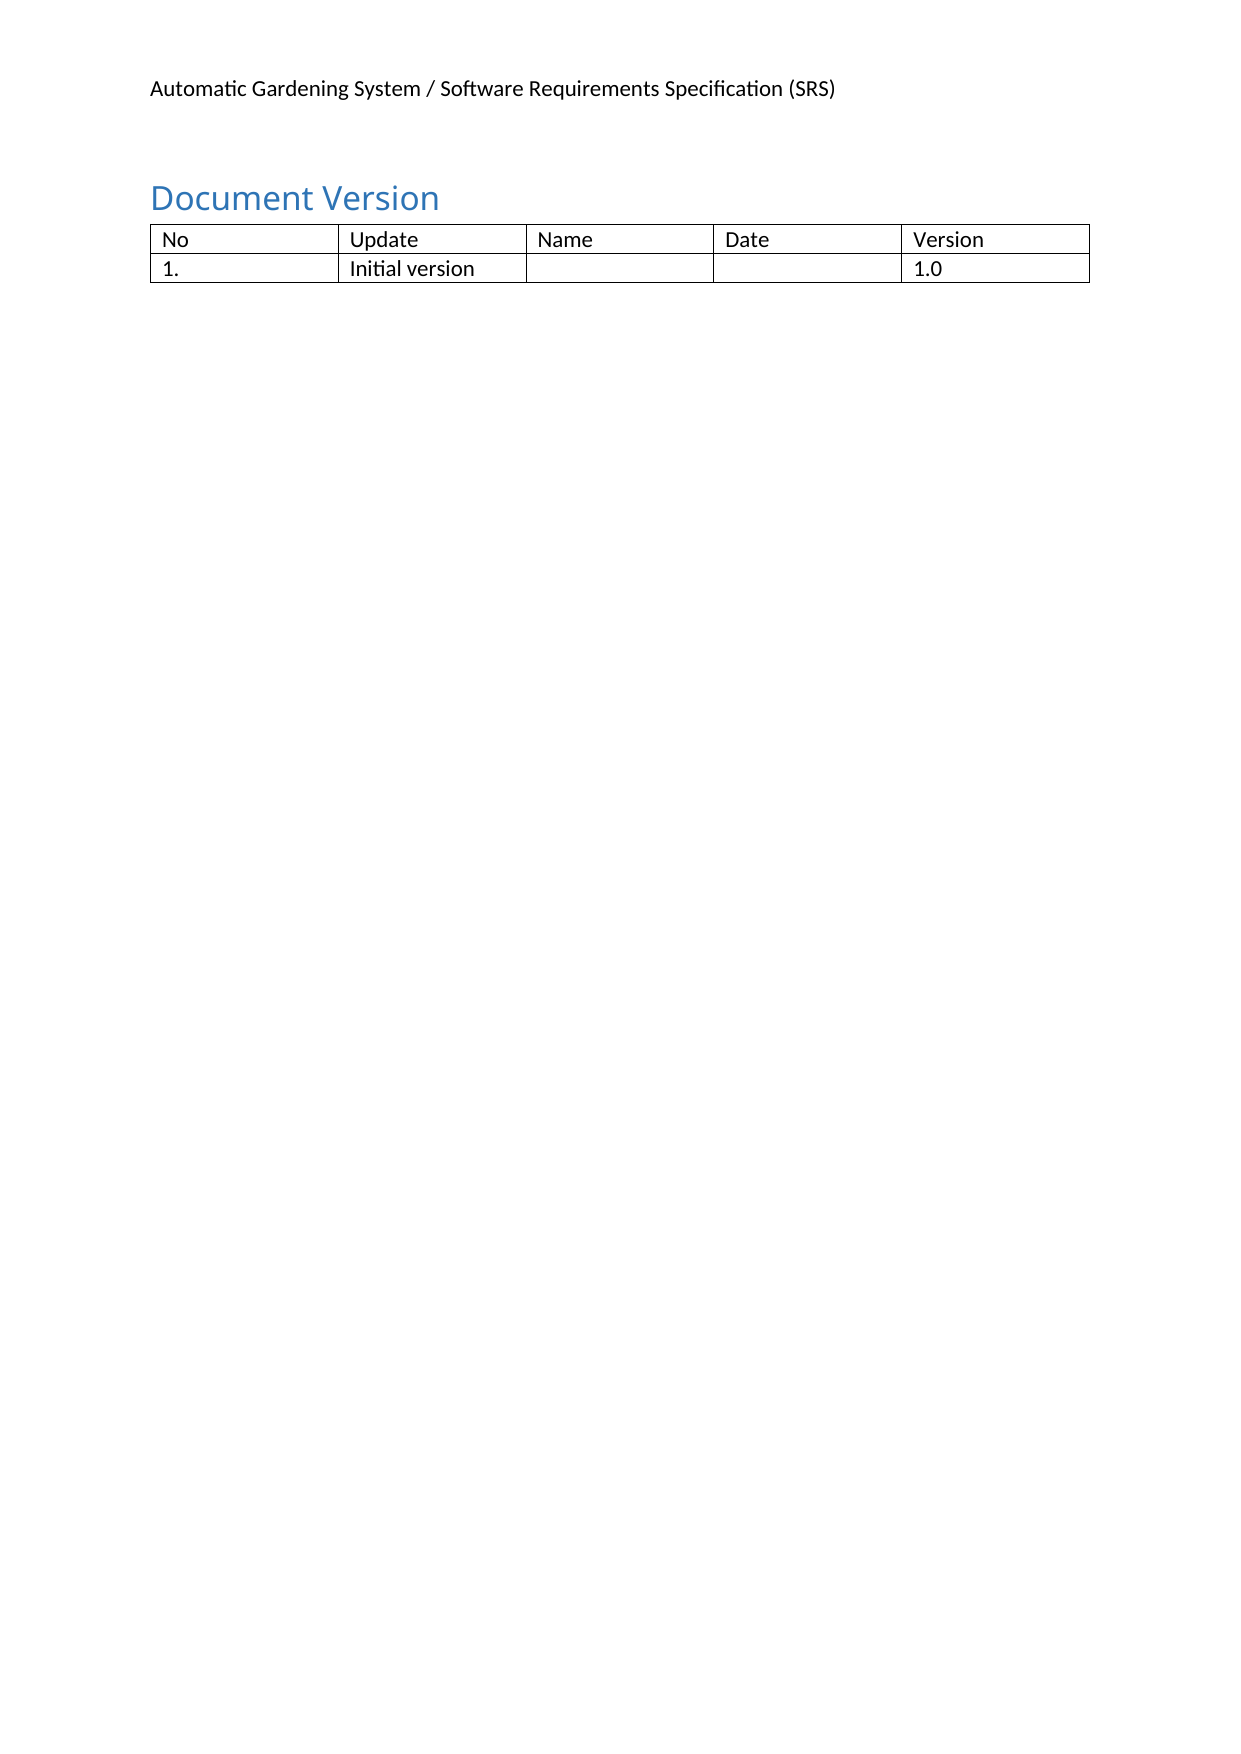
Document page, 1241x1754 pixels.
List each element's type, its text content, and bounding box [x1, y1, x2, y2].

table_cell Initial version [339, 254, 526, 282]
table_header Name [527, 225, 713, 253]
table_cell [714, 254, 901, 282]
table_header No [151, 225, 338, 253]
subtitle Document Version [150, 175, 1090, 220]
table_cell 1. [151, 254, 338, 282]
table_cell 1.0 [902, 254, 1089, 282]
table_cell [527, 254, 713, 282]
table_header Version [902, 225, 1089, 253]
table_header Date [714, 225, 901, 253]
table_header Update [339, 225, 526, 253]
